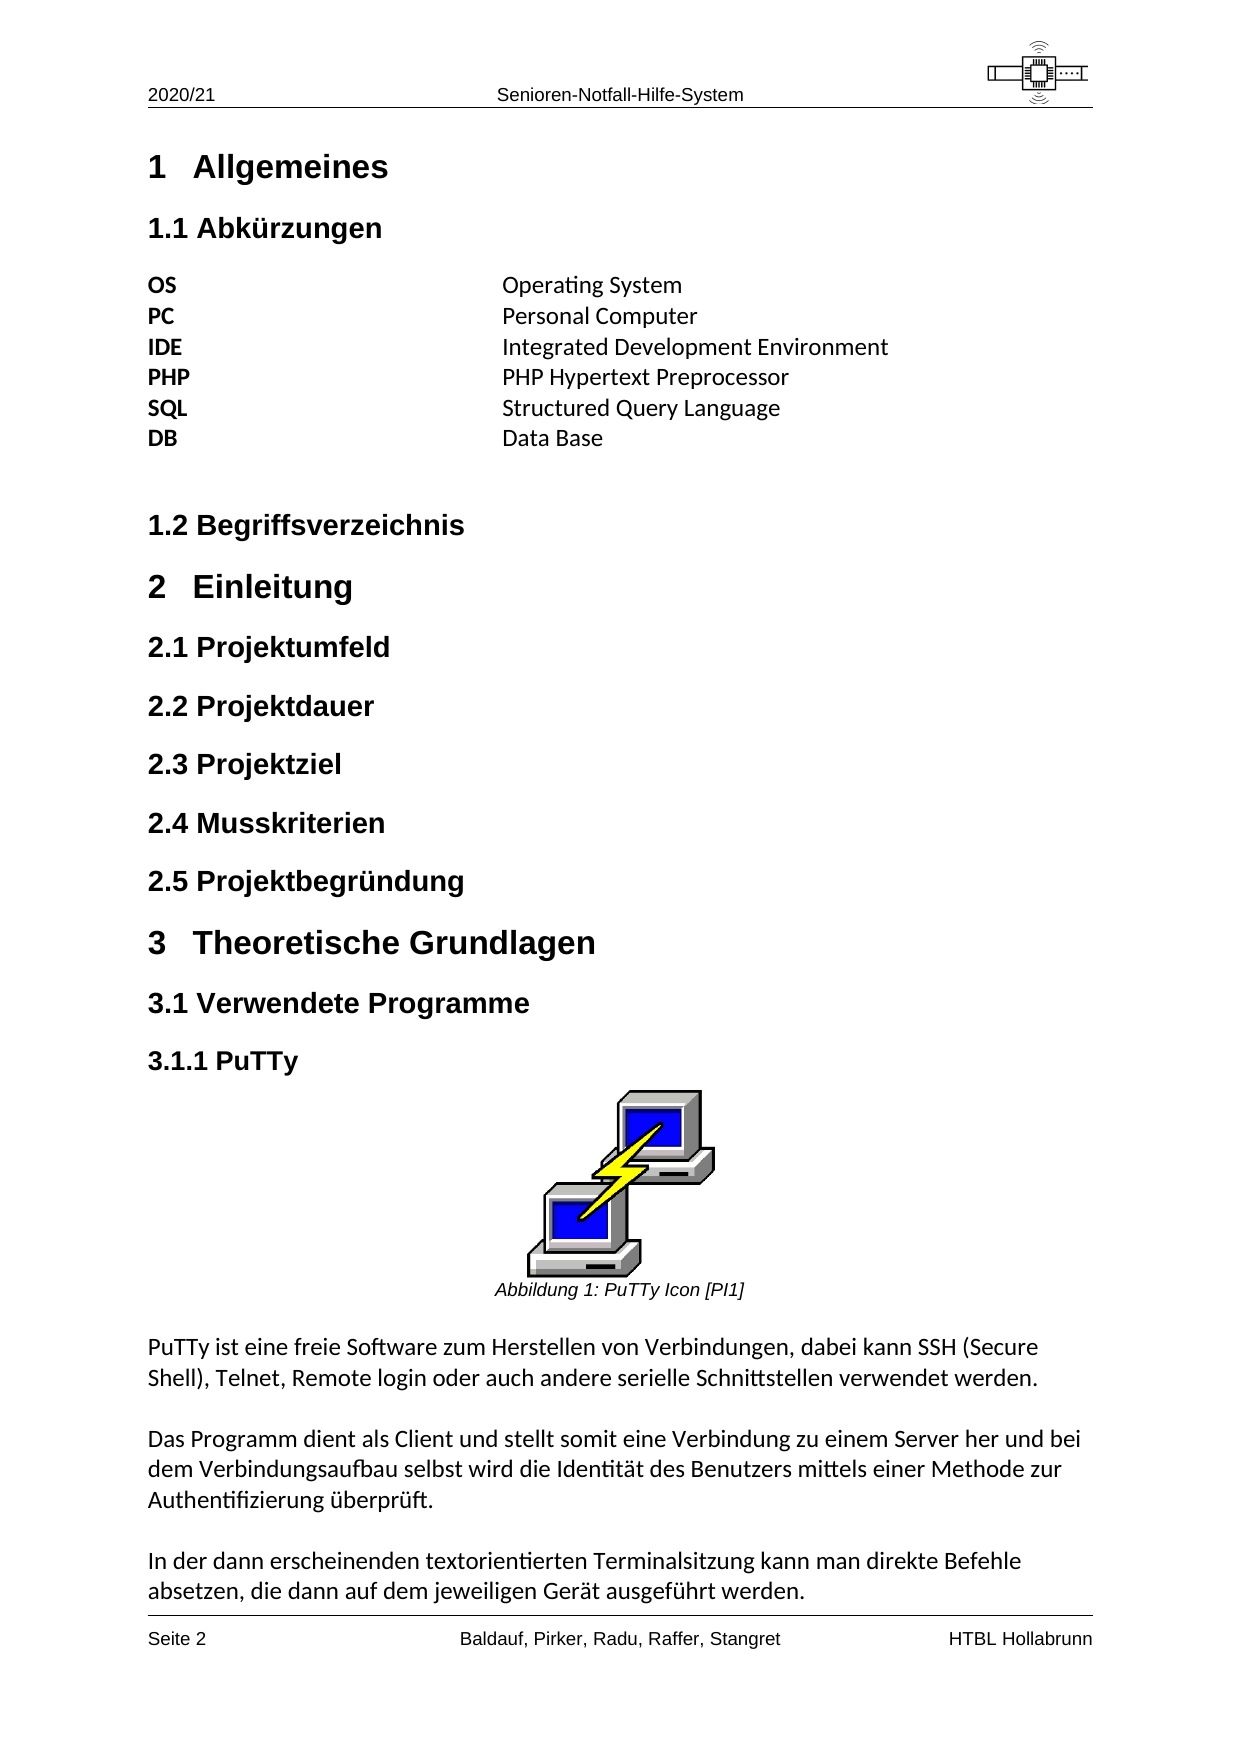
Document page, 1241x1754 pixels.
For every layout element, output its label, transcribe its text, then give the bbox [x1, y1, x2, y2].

subtitle Begriffsverzeichnis [148, 508, 1093, 542]
text Abbildung 1: PuTTy Icon [PI1] [148, 1279, 1093, 1301]
picture [524, 1088, 716, 1280]
text PuTTy ist eine freie Software zum Herstellen von Verbindungen, dabei kann SSH (Secure Shell), Telnet, Remote login oder auch andere serielle Schnittstellen verwendet werden. [148, 1331, 1093, 1392]
picture [984, 34, 1088, 104]
subtitle Theoretische Grundlagen [148, 923, 1093, 961]
text DB Data Base [148, 422, 1093, 453]
subtitle Projektumfeld [148, 630, 1093, 664]
subtitle Einleitung [148, 567, 1093, 605]
subtitle Allgemeines [148, 148, 1093, 186]
subtitle Projektziel [148, 747, 1093, 781]
text OS Operating System [148, 269, 1093, 300]
text SQL Structured Query Language [148, 392, 1093, 422]
text Das Programm dient als Client und stellt somit eine Verbindung zu einem Server her und bei dem Verbindungsaufbau selbst wird die Identität des Benutzers mittels einer Methode zur Authentifizierung überprüft. [148, 1423, 1093, 1514]
subtitle Verwendete Programme [148, 986, 1093, 1020]
subtitle Projektbegründung [148, 864, 1093, 898]
text IDE Integrated Development Environment [148, 331, 1093, 361]
subtitle Abkürzungen [148, 211, 1093, 244]
text In der dann erscheinenden textorientierten Terminalsitzung kann man direkte Befehle absetzen, die dann auf dem jeweiligen Gerät ausgeführt werden. [148, 1545, 1093, 1606]
subtitle PuTTy [148, 1045, 1093, 1076]
subtitle Musskriterien [148, 806, 1093, 839]
text PC Personal Computer [148, 300, 1093, 331]
text PHP PHP Hypertext Preprocessor [148, 361, 1093, 392]
subtitle Projektdauer [148, 689, 1093, 722]
